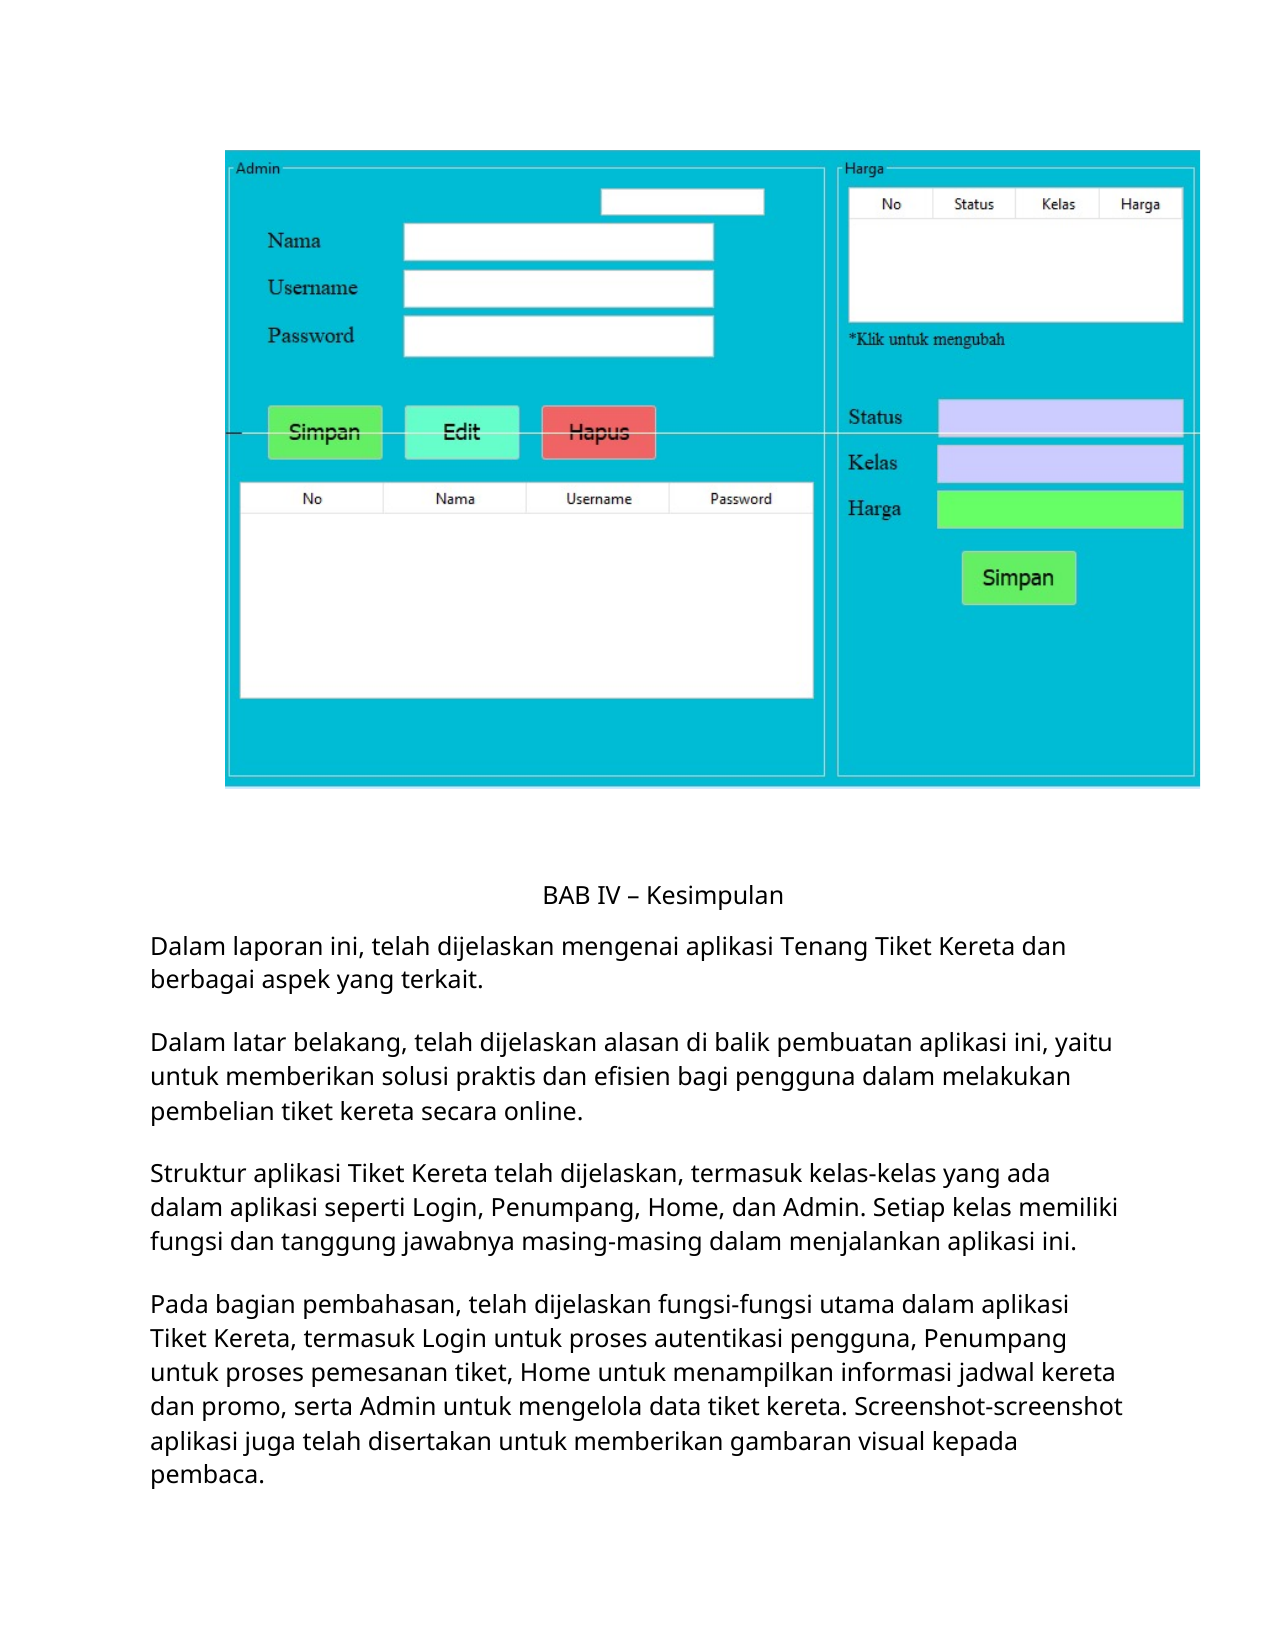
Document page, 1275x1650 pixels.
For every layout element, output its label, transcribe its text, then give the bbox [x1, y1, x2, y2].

text Pada bagian pembahasan, telah dijelaskan fungsi-fungsi utama dalam aplikasi Tiket Kereta, termasuk Login untuk proses autentikasi pengguna, Penumpang untuk proses pemesanan tiket, Home untuk menampilkan informasi jadwal kereta dan promo, serta Admin untuk mengelola data tiket kereta. Screenshot-screenshot aplikasi juga telah disertakan untuk memberikan gambaran visual kepada pembaca. [150, 1287, 1125, 1491]
text Dalam latar belakang, telah dijelaskan alasan di balik pembuatan aplikasi ini, yaitu untuk memberikan solusi praktis dan efisien bagi pengguna dalam melakukan pembelian tiket kereta secara online. [150, 1025, 1125, 1127]
list BAB IV – Kesimpulan [225, 878, 1101, 912]
text Struktur aplikasi Tiket Kereta telah dijelaskan, termasuk kelas-kelas yang ada dalam aplikasi seperti Login, Penumpang, Home, dan Admin. Setiap kelas memiliki fungsi dan tanggung jawabnya masing-masing dalam menjalankan aplikasi ini. [150, 1156, 1125, 1258]
text Dalam laporan ini, telah dijelaskan mengenai aplikasi Tenang Tiket Kereta dan berbagai aspek yang terkait. [150, 928, 1125, 996]
picture [225, 150, 1200, 789]
